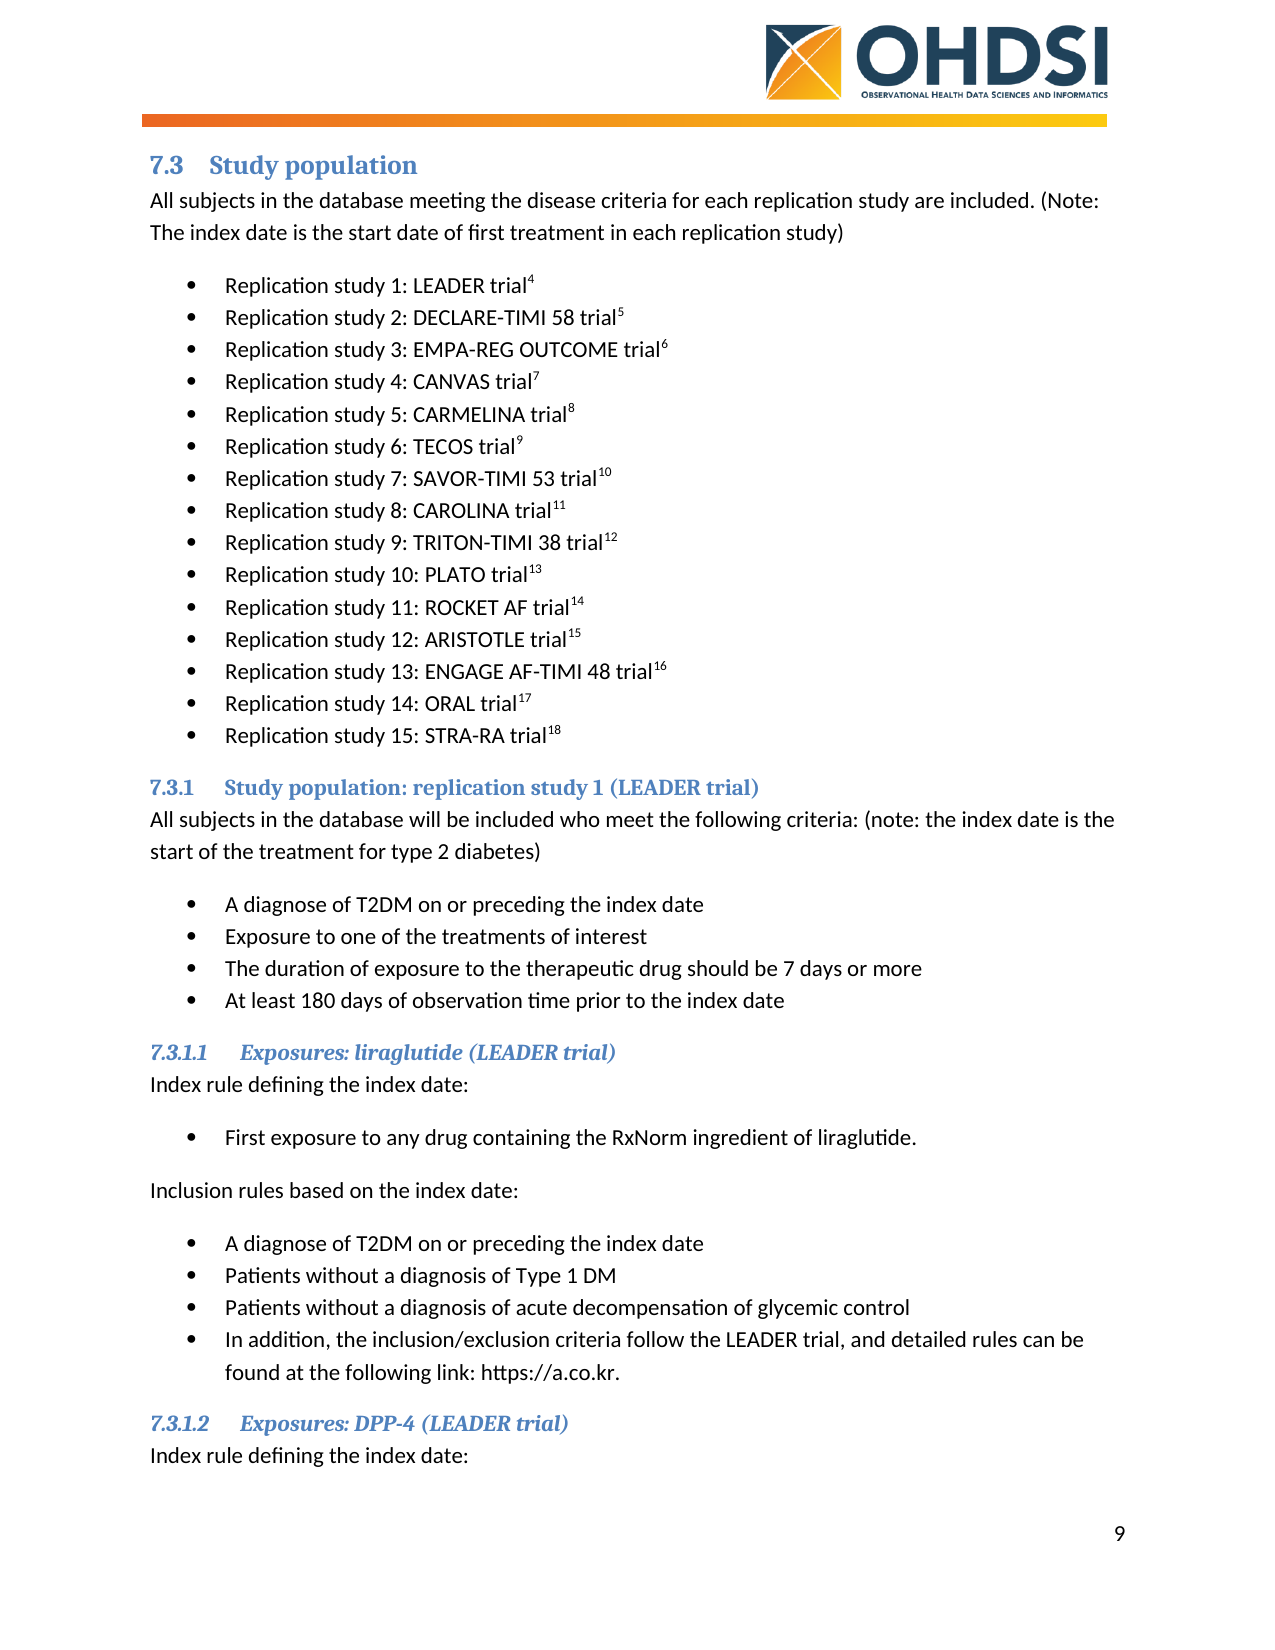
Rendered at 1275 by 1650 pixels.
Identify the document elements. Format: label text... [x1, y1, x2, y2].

list Replication study 3: EMPA-REG OUTCOME trial6 [187, 335, 1125, 363]
list Replication study 11: ROCKET AF trial14 [187, 593, 1125, 621]
subtitle Study population: replication study 1 (LEADER trial) [150, 774, 1125, 801]
list At least 180 days of observation time prior to the index date [187, 987, 1125, 1014]
list Replication study 8: CAROLINA trial11 [187, 496, 1125, 524]
list Replication study 4: CANVAS trial7 [187, 367, 1125, 396]
list Replication study 1: LEADER trial4 [187, 271, 1125, 299]
list Replication study 2: DECLARE-TIMI 58 trial5 [187, 303, 1125, 331]
list First exposure to any drug containing the RxNorm ingredient of liraglutide. [187, 1123, 1125, 1151]
subtitle Study population [150, 150, 1125, 181]
subtitle Exposures: DPP-4 (LEADER trial) [150, 1411, 1125, 1437]
list Replication study 5: CARMELINA trial8 [187, 400, 1125, 428]
picture [748, 11, 1125, 114]
list Patients without a diagnosis of Type 1 DM [187, 1261, 1125, 1289]
list In addition, the inclusion/exclusion criteria follow the LEADER trial, and detailed rules can be found at the following link: https://a.co.kr. [187, 1325, 1125, 1386]
text Inclusion rules based on the index date: [150, 1176, 1125, 1204]
list Replication study 12: ARISTOTLE trial15 [187, 625, 1125, 653]
subtitle Exposures: liraglutide (LEADER trial) [150, 1039, 1125, 1066]
list Replication study 9: TRITON-TIMI 38 trial12 [187, 528, 1125, 556]
list Replication study 10: PLATO trial13 [187, 561, 1125, 589]
text All subjects in the database will be included who meet the following criteria: (note: the index date is the start of the treatment for type 2 diabetes) [150, 805, 1125, 865]
list The duration of exposure to the therapeutic drug should be 7 days or more [187, 954, 1125, 982]
list Replication study 14: ORAL trial17 [187, 689, 1125, 717]
text All subjects in the database meeting the disease criteria for each replication study are included. (Note: The index date is the start date of first treatment in each replication study) [150, 186, 1125, 246]
list Exposure to one of the treatments of interest [187, 922, 1125, 950]
list Patients without a diagnosis of acute decompensation of glycemic control [187, 1293, 1125, 1321]
list A diagnose of T2DM on or preceding the index date [187, 890, 1125, 918]
list Replication study 13: ENGAGE AF-TIMI 48 trial16 [187, 657, 1125, 685]
list Replication study 7: SAVOR-TIMI 53 trial10 [187, 464, 1125, 492]
text Index rule defining the index date: [150, 1070, 1125, 1098]
text Index rule defining the index date: [150, 1441, 1125, 1469]
list Replication study 15: STRA-RA trial18 [187, 722, 1125, 749]
list A diagnose of T2DM on or preceding the index date [187, 1229, 1125, 1257]
list Replication study 6: TECOS trial9 [187, 432, 1125, 460]
